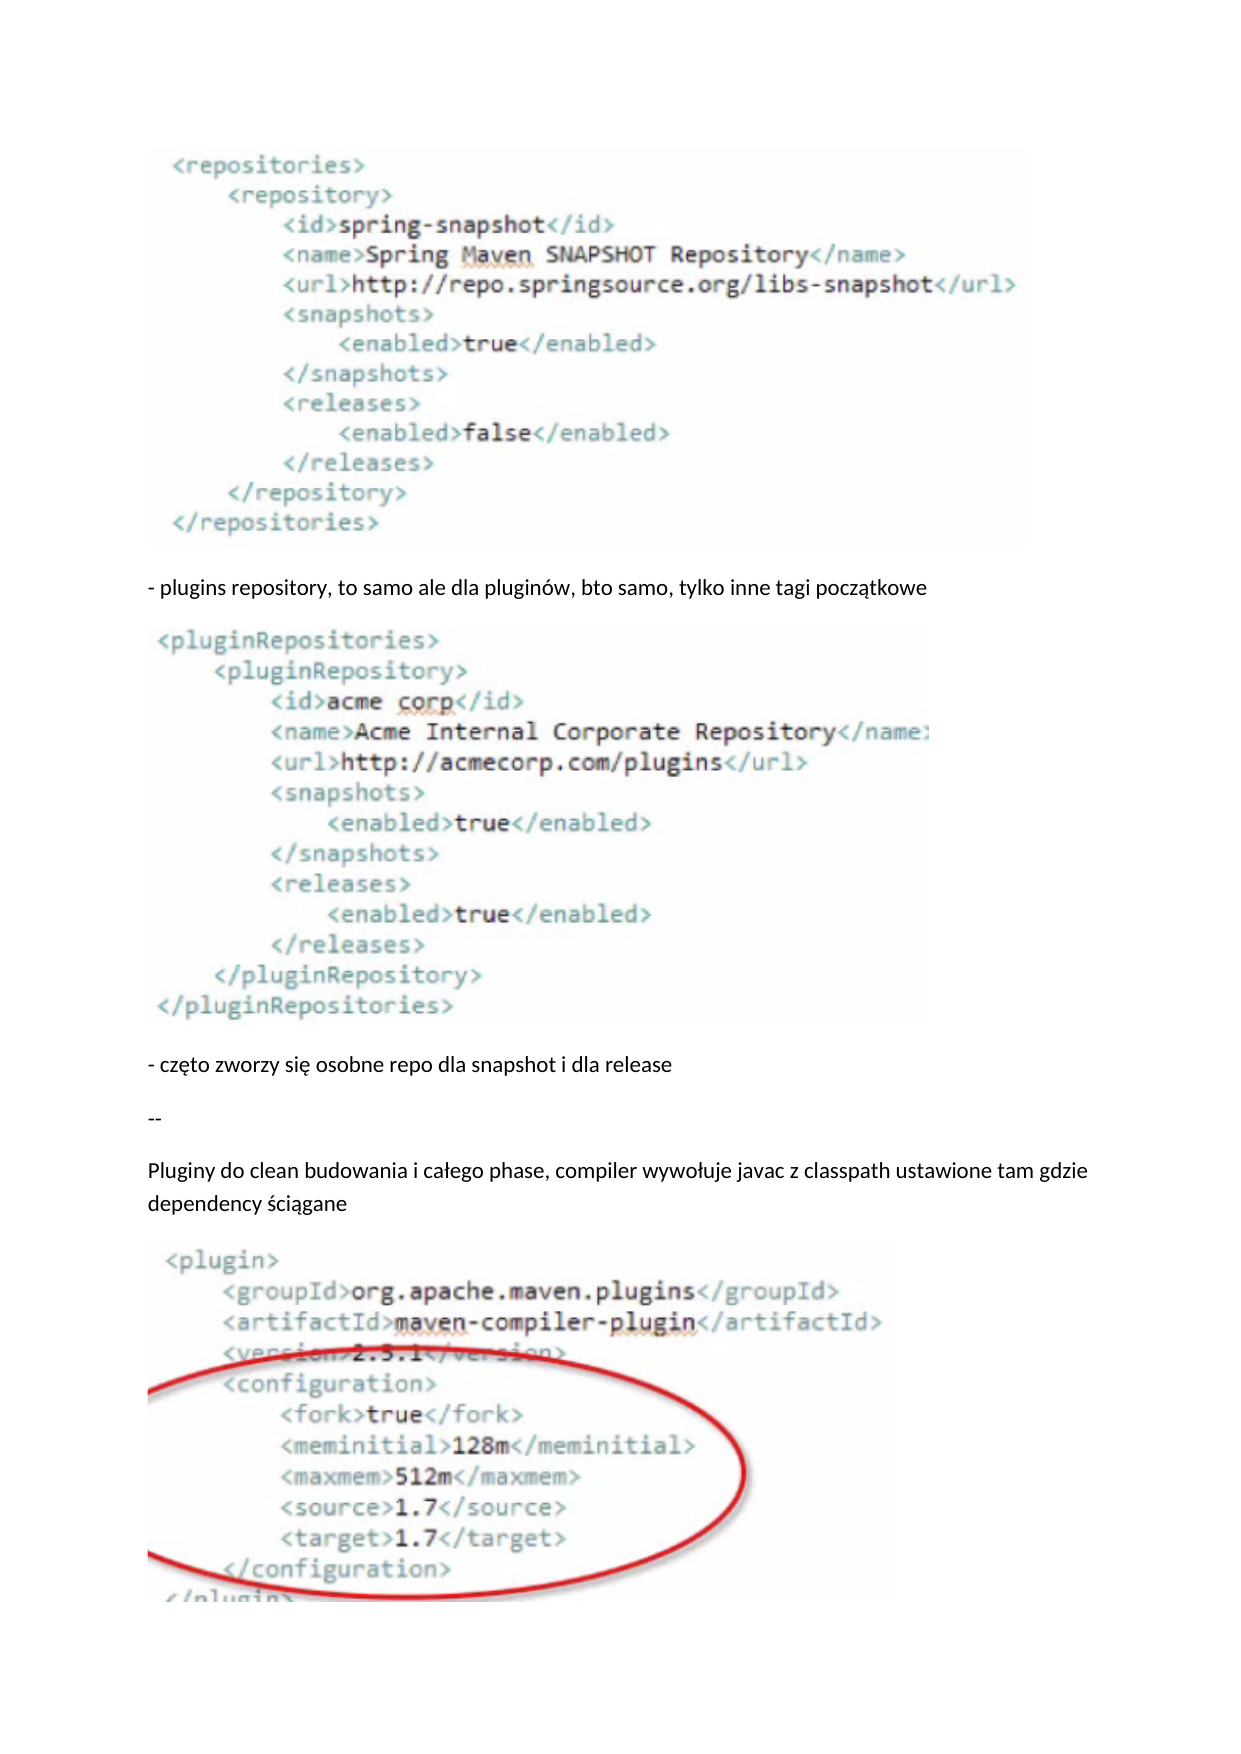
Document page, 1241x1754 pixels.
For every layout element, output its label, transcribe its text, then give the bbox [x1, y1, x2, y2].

text Pluginy do clean budowania i całego phase, compiler wywołuje javac z classpath ustawione tam gdzie dependency ściągane [148, 1157, 1093, 1217]
picture [147, 625, 929, 1026]
text -- [148, 1104, 1093, 1132]
text - plugins repository, to samo ale dla pluginów, bto samo, tylko inne tagi początkowe [148, 573, 1093, 601]
text - częto zworzy się osobne repo dla snapshot i dla release [148, 1051, 1093, 1079]
picture [147, 147, 1026, 548]
picture [147, 1241, 892, 1602]
